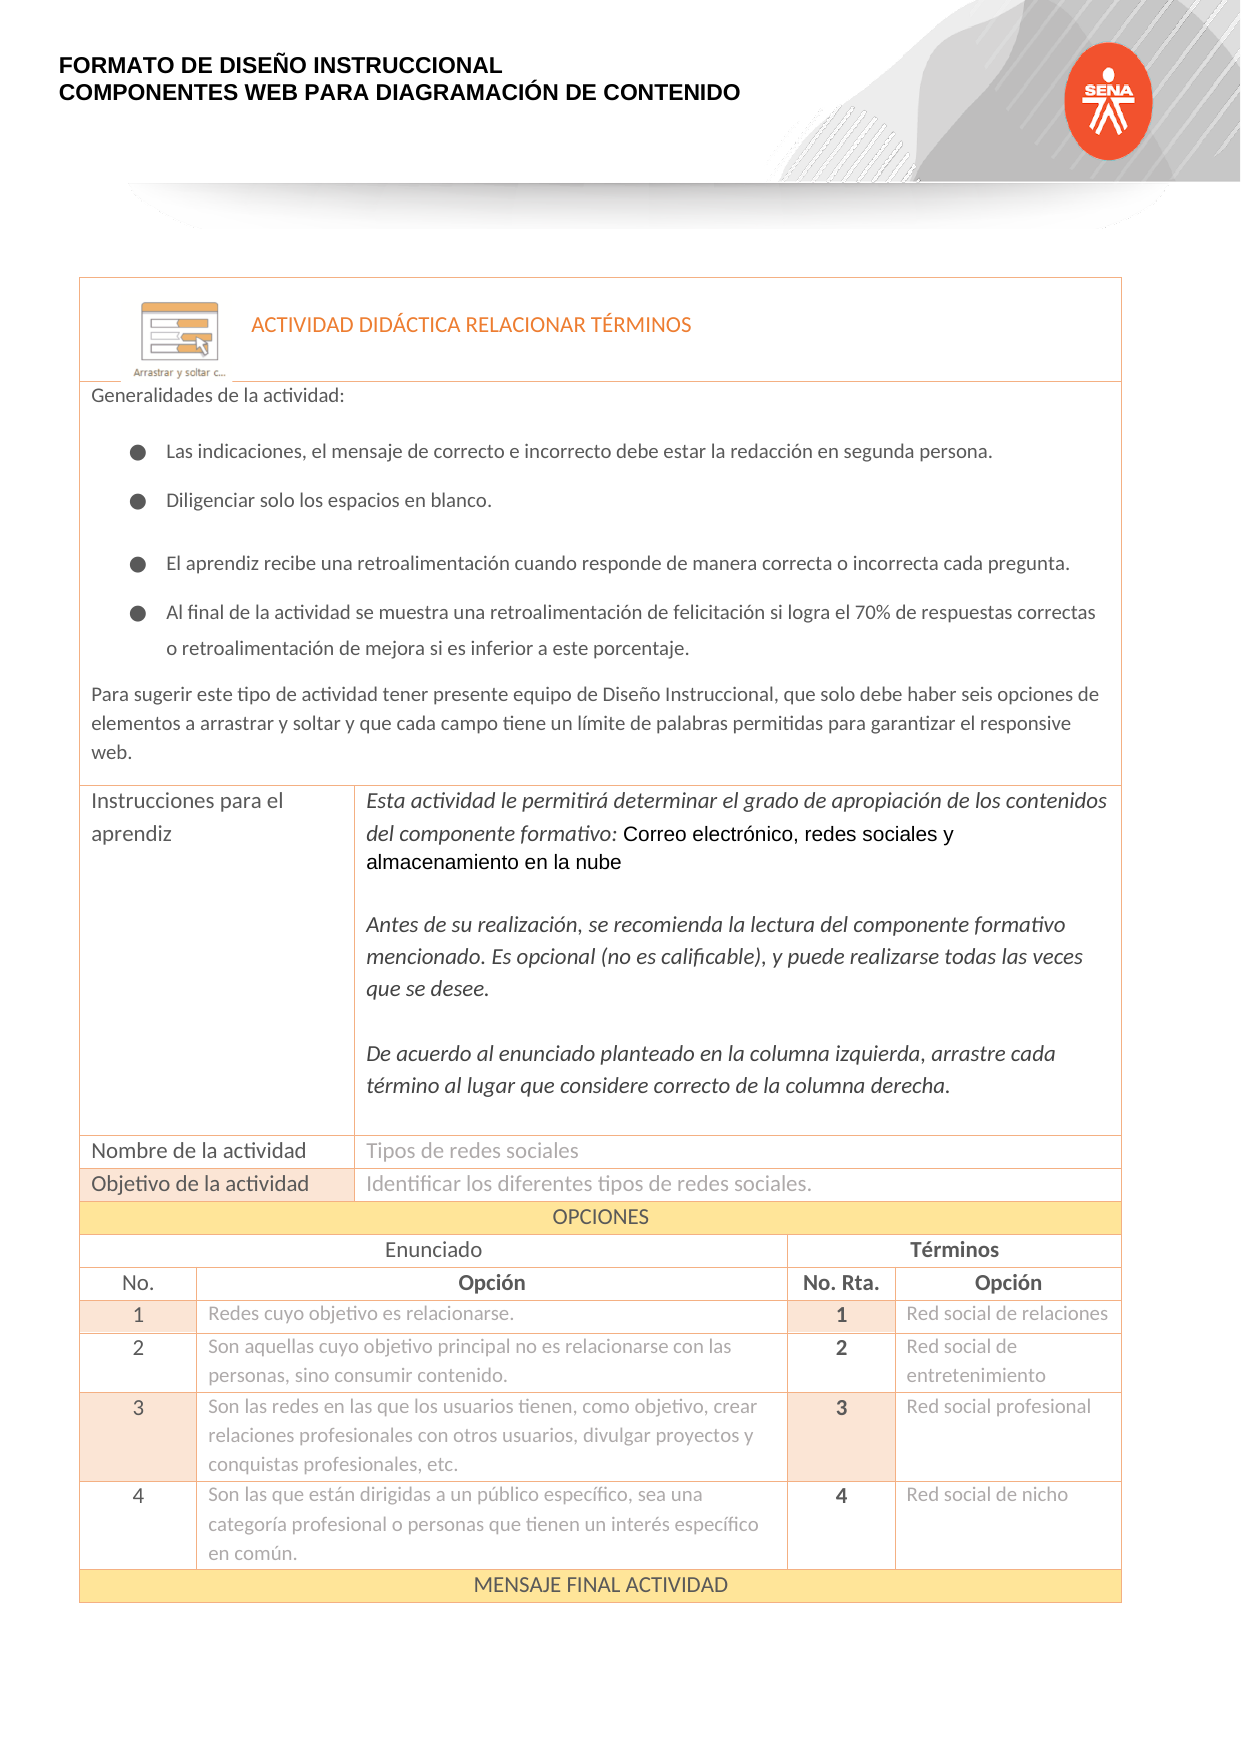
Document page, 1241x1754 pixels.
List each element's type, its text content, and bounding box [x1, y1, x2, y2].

table_cell 3 [788, 1393, 895, 1481]
table_cell Son las redes en las que los usuarios tienen, como objetivo, crear relaciones profesionales con otros usuarios, divulgar proyectos y conquistas profesionales, etc. [197, 1393, 787, 1481]
table_cell Red social de entretenimiento [896, 1334, 1121, 1392]
table_cell MENSAJE FINAL ACTIVIDAD [80, 1570, 1121, 1602]
picture [120, 293, 233, 382]
table_cell 3 [80, 1393, 196, 1481]
table_cell 1 [80, 1301, 196, 1332]
picture [0, 0, 1241, 229]
table_cell Esta actividad le permitirá determinar el grado de apropiación de los contenidos del componente formativo: Correo electrónico, redes sociales y almacenamiento en la nube Antes de su realización, se recomienda la lectura del componente formativo mencionado. Es opcional (no es calificable), y puede realizarse todas las veces que se desee. De acuerdo al enunciado planteado en la columna izquierda, arrastre cada término al lugar que considere correcto de la columna derecha. [355, 786, 1121, 1135]
table_cell Términos [788, 1235, 1121, 1267]
table_cell Redes cuyo objetivo es relacionarse. [197, 1301, 787, 1332]
table_cell No. [80, 1268, 196, 1299]
table_cell OPCIONES [80, 1202, 1121, 1234]
table_cell Son las que están dirigidas a un público específico, sea una categoría profesional o personas que tienen un interés específico en común. [197, 1482, 787, 1569]
table_cell Son aquellas cuyo objetivo principal no es relacionarse con las personas, sino consumir contenido. [197, 1334, 787, 1392]
table_cell Opción [896, 1268, 1121, 1299]
table_cell 1 [788, 1301, 895, 1332]
table_header ACTIVIDAD DIDÁCTICA RELACIONAR TÉRMINOS [80, 278, 1121, 381]
table_cell Identificar los diferentes tipos de redes sociales. [355, 1169, 1121, 1201]
table_cell 2 [80, 1334, 196, 1392]
table_cell Objetivo de la actividad [80, 1169, 354, 1201]
table_cell Opción [197, 1268, 787, 1299]
table_cell 4 [788, 1482, 895, 1569]
table_cell Red social de nicho [896, 1482, 1121, 1569]
table_cell Tipos de redes sociales [355, 1136, 1121, 1168]
table_cell Nombre de la actividad [80, 1136, 354, 1168]
table_cell Red social de relaciones [896, 1301, 1121, 1332]
table_cell Instrucciones para el aprendiz [80, 786, 354, 1135]
table_cell 2 [788, 1334, 895, 1392]
table_cell Generalidades de la actividad: Las indicaciones, el mensaje de correcto e incorrecto debe estar la redacción en segunda persona. Diligenciar solo los espacios en blanco. El aprendiz recibe una retroalimentación cuando responde de manera correcta o incorrecta cada pregunta. Al final de la actividad se muestra una retroalimentación de felicitación si logra el 70% de respuestas correctas o retroalimentación de mejora si es inferior a este porcentaje. Para sugerir este tipo de actividad tener presente equipo de Diseño Instruccional, que solo debe haber seis opciones de elementos a arrastrar y soltar y que cada campo tiene un límite de palabras permitidas para garantizar el responsive web. [80, 382, 1121, 785]
table_cell Red social profesional [896, 1393, 1121, 1481]
table_cell 4 [80, 1482, 196, 1569]
table_cell Enunciado [80, 1235, 787, 1267]
table_cell No. Rta. [788, 1268, 895, 1299]
